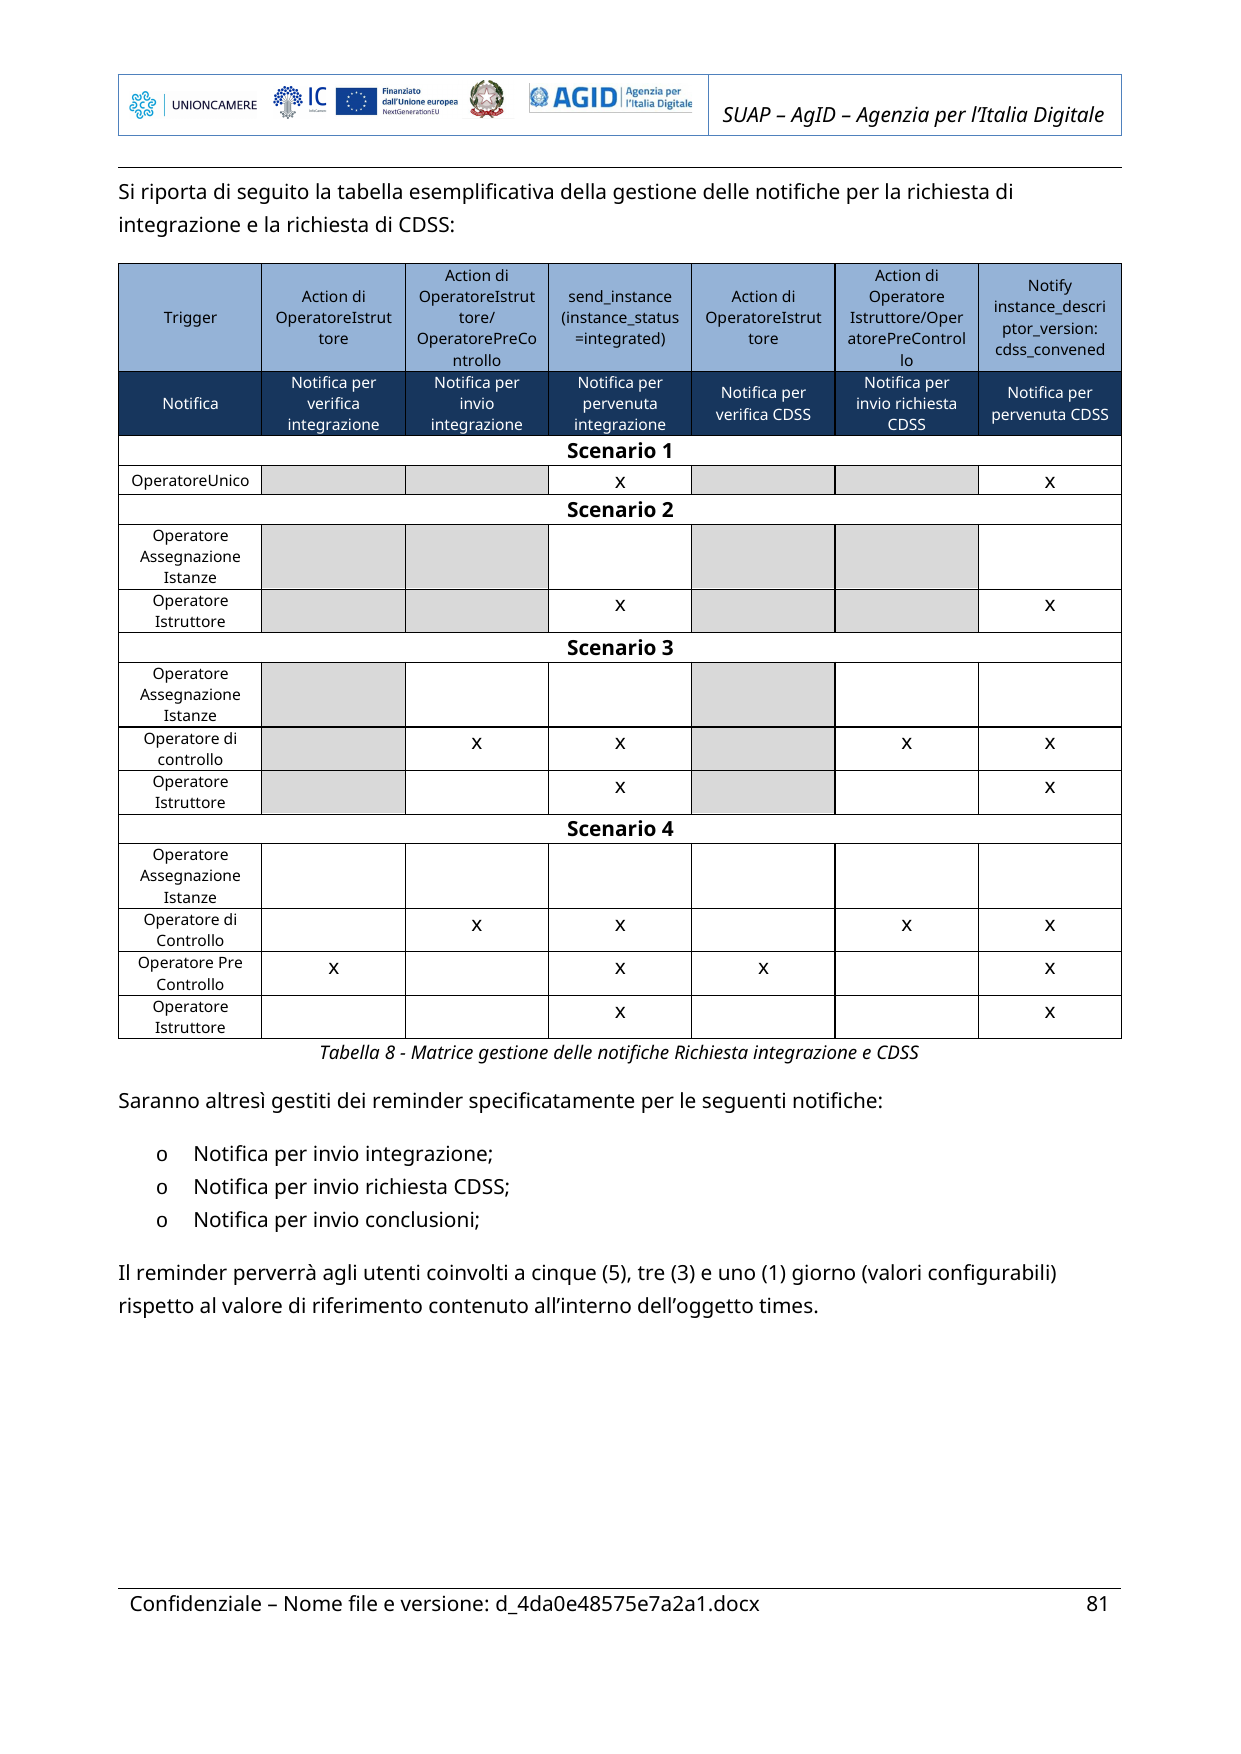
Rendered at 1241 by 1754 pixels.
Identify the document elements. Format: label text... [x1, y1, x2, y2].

table_cell x [549, 952, 691, 995]
table_cell Operatore Istruttore [119, 771, 261, 813]
table_cell Operatore Assegnazione Istanze [119, 525, 261, 588]
table_cell x [692, 952, 834, 995]
table_cell Notifica per invio integrazione [406, 372, 548, 435]
table_cell [549, 663, 691, 726]
picture [331, 80, 516, 119]
table_cell x [549, 771, 691, 813]
table_cell x [549, 909, 691, 951]
text Si riporta di seguito la tabella esemplificativa della gestione delle notifiche per la richiesta di integrazione e la richiesta di CDSS: [118, 177, 1122, 238]
table_cell x [549, 590, 691, 632]
table_cell x [979, 996, 1121, 1038]
table_cell [262, 525, 405, 588]
table_cell [692, 663, 834, 726]
table_cell x [406, 909, 548, 951]
table_cell [549, 844, 691, 908]
table_cell [979, 525, 1121, 588]
table_cell [406, 663, 548, 726]
table_cell [979, 663, 1121, 726]
text Il reminder perverrà agli utenti coinvolti a cinque (5), tre (3) e uno (1) giorno (valori configurabili) rispetto al valore di riferimento contenuto all’interno dell’oggetto times. [118, 1258, 1122, 1319]
table_cell [262, 909, 405, 951]
table_cell x [549, 728, 691, 770]
table_cell [836, 996, 978, 1038]
table_cell Operatore Istruttore [119, 996, 261, 1038]
table_cell [262, 590, 405, 632]
table_cell Operatore di Controllo [119, 909, 261, 951]
table_cell x [979, 952, 1121, 995]
table_cell x [979, 466, 1121, 494]
table_cell [406, 996, 548, 1038]
table_cell x [549, 466, 691, 494]
table_cell x [262, 952, 405, 995]
table_header Action di Operatore Istruttore/OperatorePreControllo [836, 264, 978, 371]
table_cell Notifica per pervenuta integrazione [549, 372, 691, 435]
picture [273, 86, 327, 119]
table_cell [836, 525, 978, 588]
table_cell x [979, 590, 1121, 632]
text Saranno altresì gestiti dei reminder specificatamente per le seguenti notifiche: [118, 1086, 1122, 1114]
table_cell [692, 466, 834, 494]
list Notifica per invio integrazione; [156, 1139, 1122, 1168]
table_cell Operatore Assegnazione Istanze [119, 844, 261, 908]
picture [129, 91, 257, 119]
table_cell Operatore Pre Controllo [119, 952, 261, 995]
table_cell Scenario 4 [119, 815, 1121, 843]
table_header Action di OperatoreIstruttore [262, 264, 405, 371]
picture [520, 79, 693, 119]
table_header Action di OperatoreIstruttore [692, 264, 834, 371]
table_cell x [406, 728, 548, 770]
table_cell Notifica per pervenuta CDSS [979, 372, 1121, 435]
table_cell [979, 844, 1121, 908]
table_cell [836, 952, 978, 995]
table_cell [692, 590, 834, 632]
table_cell Scenario 3 [119, 633, 1121, 662]
table_cell [406, 466, 548, 494]
table_cell [836, 771, 978, 813]
table_header Action di OperatoreIstruttore/OperatorePreControllo [406, 264, 548, 371]
table_cell [406, 525, 548, 588]
list Notifica per invio conclusioni; [156, 1205, 1122, 1233]
list Notifica per invio richiesta CDSS; [156, 1172, 1122, 1201]
table_cell [692, 996, 834, 1038]
table_cell [692, 909, 834, 951]
table_cell [692, 525, 834, 588]
table_cell x [836, 728, 978, 770]
table_cell Operatore Assegnazione Istanze [119, 663, 261, 726]
table_cell [692, 844, 834, 908]
table_cell [262, 728, 405, 770]
table_cell [262, 996, 405, 1038]
table_cell [406, 590, 548, 632]
table_cell Scenario 2 [119, 495, 1121, 524]
table_header Notify instance_descriptor_version: cdss_convened [979, 264, 1121, 371]
table_cell [836, 466, 978, 494]
table_cell x [836, 909, 978, 951]
table_header Trigger [119, 264, 261, 371]
table_cell Operatore di controllo [119, 728, 261, 770]
table_cell [692, 728, 834, 770]
table_cell Operatore Istruttore [119, 590, 261, 632]
table_cell Notifica per invio richiesta CDSS [836, 372, 978, 435]
table_cell [262, 844, 405, 908]
table_cell Scenario 1 [119, 436, 1121, 465]
picture [129, 111, 140, 119]
table_cell Notifica per verifica integrazione [262, 372, 405, 435]
table_cell OperatoreUnico [119, 466, 261, 494]
table_cell [406, 952, 548, 995]
table_header send_instance (instance_status=integrated) [549, 264, 691, 371]
table_cell x [979, 728, 1121, 770]
table_cell Notifica [119, 372, 261, 435]
table_cell [836, 590, 978, 632]
table_cell [836, 844, 978, 908]
table_cell [262, 663, 405, 726]
table_cell x [979, 771, 1121, 813]
table_cell [406, 844, 548, 908]
table_cell Notifica per verifica CDSS [692, 372, 834, 435]
table_cell x [979, 909, 1121, 951]
table_cell [406, 771, 548, 813]
table_cell [692, 771, 834, 813]
table_cell x [549, 996, 691, 1038]
table_cell [549, 525, 691, 588]
table_cell [836, 663, 978, 726]
table_cell [262, 466, 405, 494]
table_cell [262, 771, 405, 813]
